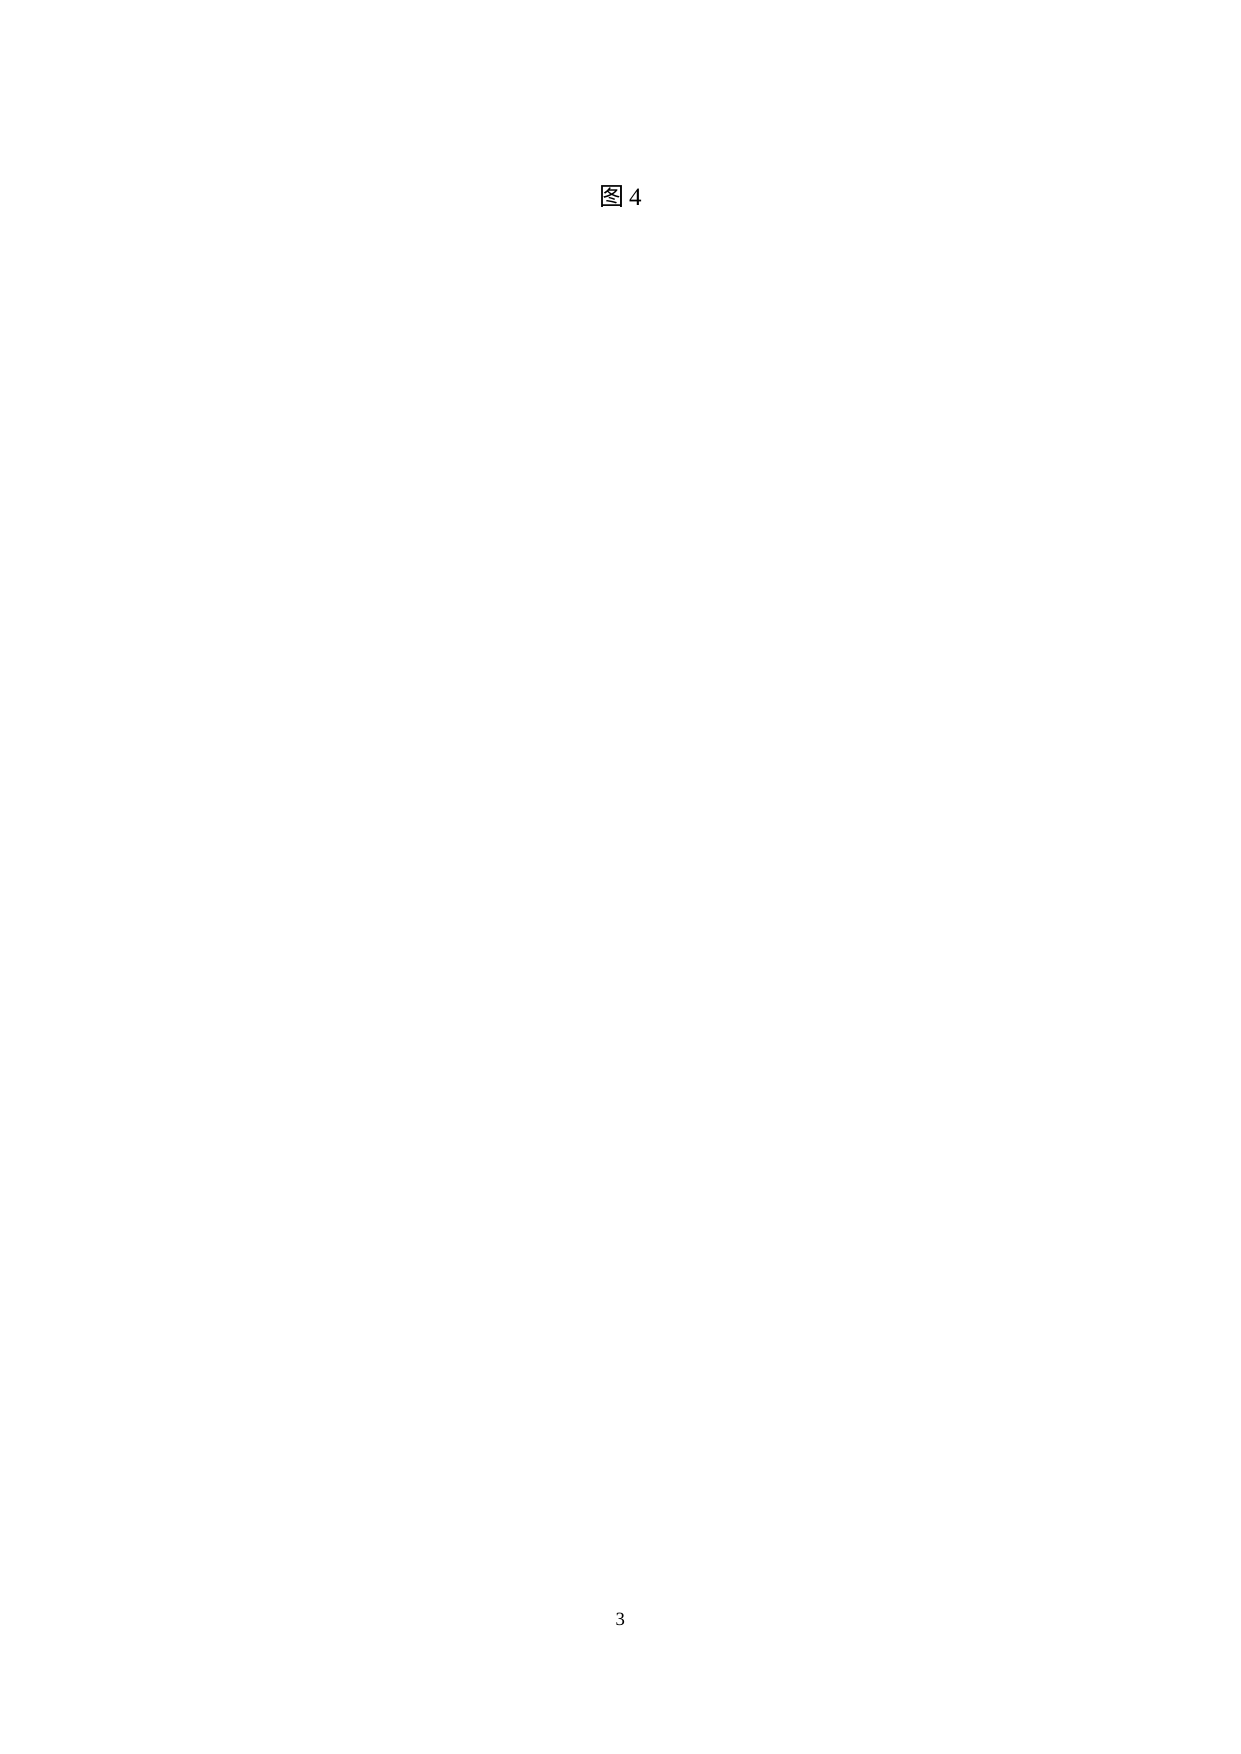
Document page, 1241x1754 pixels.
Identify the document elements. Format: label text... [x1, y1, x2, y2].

text 图4 [148, 162, 1092, 227]
